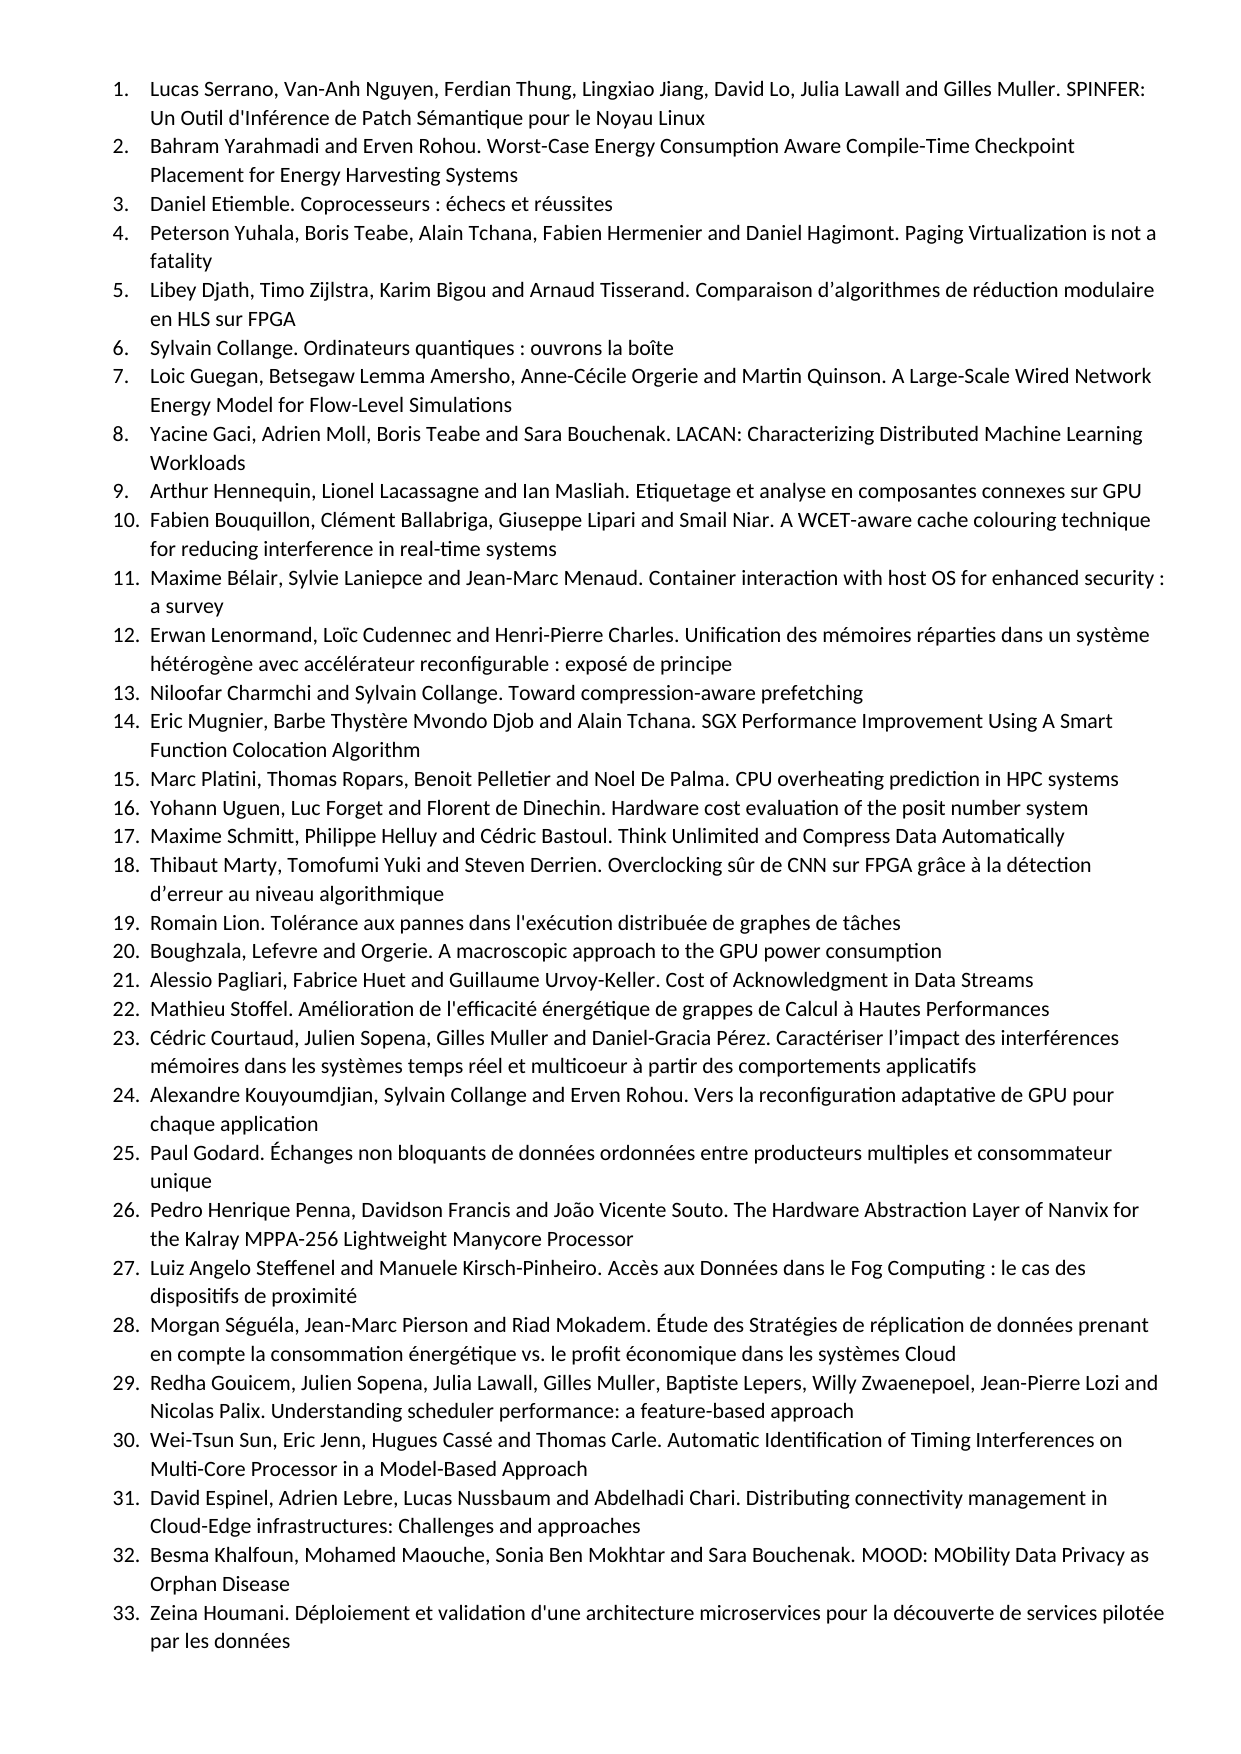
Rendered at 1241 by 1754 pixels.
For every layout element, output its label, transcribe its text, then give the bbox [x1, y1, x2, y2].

list Marc Platini, Thomas Ropars, Benoit Pelletier and Noel De Palma. CPU overheating prediction in HPC systems [112, 765, 1165, 792]
list Daniel Etiemble. Coprocesseurs : échecs et réussites [112, 190, 1165, 217]
list Alexandre Kouyoumdjian, Sylvain Collange and Erven Rohou. Vers la reconfiguration adaptative de GPU pour chaque application [112, 1081, 1165, 1137]
list Bahram Yarahmadi and Erven Rohou. Worst-Case Energy Consumption Aware Compile-Time Checkpoint Placement for Energy Harvesting Systems [112, 132, 1165, 188]
list Sylvain Collange. Ordinateurs quantiques : ouvrons la boîte [112, 334, 1165, 360]
list Libey Djath, Timo Zijlstra, Karim Bigou and Arnaud Tisserand. Comparaison d’algorithmes de réduction modulaire en HLS sur FPGA [112, 276, 1165, 332]
list Yohann Uguen, Luc Forget and Florent de Dinechin. Hardware cost evaluation of the posit number system [112, 794, 1165, 820]
list Niloofar Charmchi and Sylvain Collange. Toward compression-aware prefetching [112, 679, 1165, 705]
list Yacine Gaci, Adrien Moll, Boris Teabe and Sara Bouchenak. LACAN: Characterizing Distributed Machine Learning Workloads [112, 420, 1165, 475]
list Fabien Bouquillon, Clément Ballabriga, Giuseppe Lipari and Smail Niar. A WCET-aware cache colouring technique for reducing interference in real-time systems [112, 506, 1165, 562]
list Mathieu Stoffel. Amélioration de l'efficacité énergétique de grappes de Calcul à Hautes Performances [112, 995, 1165, 1022]
list Zeina Houmani. Déploiement et validation d'une architecture microservices pour la découverte de services pilotée par les données [112, 1599, 1165, 1654]
list Cédric Courtaud, Julien Sopena, Gilles Muller and Daniel-Gracia Pérez. Caractériser l’impact des interférences mémoires dans les systèmes temps réel et multicoeur à partir des comportements applicatifs [112, 1024, 1165, 1079]
list Peterson Yuhala, Boris Teabe, Alain Tchana, Fabien Hermenier and Daniel Hagimont. Paging Virtualization is not a fatality [112, 219, 1165, 274]
list Thibaut Marty, Tomofumi Yuki and Steven Derrien. Overclocking sûr de CNN sur FPGA grâce à la détection d’erreur au niveau algorithmique [112, 851, 1165, 907]
list Pedro Henrique Penna, Davidson Francis and João Vicente Souto. The Hardware Abstraction Layer of Nanvix for the Kalray MPPA-256 Lightweight Manycore Processor [112, 1196, 1165, 1252]
list Loic Guegan, Betsegaw Lemma Amersho, Anne-Cécile Orgerie and Martin Quinson. A Large-Scale Wired Network Energy Model for Flow-Level Simulations [112, 362, 1165, 418]
list Luiz Angelo Steffenel and Manuele Kirsch-Pinheiro. Accès aux Données dans le Fog Computing : le cas des dispositifs de proximité [112, 1254, 1165, 1309]
list Maxime Bélair, Sylvie Laniepce and Jean-Marc Menaud. Container interaction with host OS for enhanced security : a survey [112, 564, 1165, 619]
list Wei-Tsun Sun, Eric Jenn, Hugues Cassé and Thomas Carle. Automatic Identification of Timing Interferences on Multi-Core Processor in a Model-Based Approach [112, 1426, 1165, 1482]
list Besma Khalfoun, Mohamed Maouche, Sonia Ben Mokhtar and Sara Bouchenak. MOOD: MObility Data Privacy as Orphan Disease [112, 1541, 1165, 1597]
list Boughzala, Lefevre and Orgerie. A macroscopic approach to the GPU power consumption [112, 937, 1165, 964]
list Eric Mugnier, Barbe Thystère Mvondo Djob and Alain Tchana. SGX Performance Improvement Using A Smart Function Colocation Algorithm [112, 707, 1165, 763]
list David Espinel, Adrien Lebre, Lucas Nussbaum and Abdelhadi Chari. Distributing connectivity management in Cloud-Edge infrastructures: Challenges and approaches [112, 1484, 1165, 1539]
list Paul Godard. Échanges non bloquants de données ordonnées entre producteurs multiples et consommateur unique [112, 1139, 1165, 1194]
list Arthur Hennequin, Lionel Lacassagne and Ian Masliah. Etiquetage et analyse en composantes connexes sur GPU [112, 477, 1165, 504]
list Maxime Schmitt, Philippe Helluy and Cédric Bastoul. Think Unlimited and Compress Data Automatically [112, 822, 1165, 849]
list Erwan Lenormand, Loïc Cudennec and Henri-Pierre Charles. Unification des mémoires réparties dans un système hétérogène avec accélérateur reconfigurable : exposé de principe [112, 621, 1165, 677]
list Lucas Serrano, Van-Anh Nguyen, Ferdian Thung, Lingxiao Jiang, David Lo, Julia Lawall and Gilles Muller. SPINFER: Un Outil d'Inférence de Patch Sémantique pour le Noyau Linux [112, 75, 1165, 130]
list Redha Gouicem, Julien Sopena, Julia Lawall, Gilles Muller, Baptiste Lepers, Willy Zwaenepoel, Jean-Pierre Lozi and Nicolas Palix. Understanding scheduler performance: a feature-based approach [112, 1369, 1165, 1424]
list Morgan Séguéla, Jean-Marc Pierson and Riad Mokadem. Étude des Stratégies de réplication de données prenant en compte la consommation énergétique vs. le profit économique dans les systèmes Cloud [112, 1311, 1165, 1367]
list Alessio Pagliari, Fabrice Huet and Guillaume Urvoy-Keller. Cost of Acknowledgment in Data Streams [112, 966, 1165, 993]
list Romain Lion. Tolérance aux pannes dans l'exécution distribuée de graphes de tâches [112, 909, 1165, 935]
